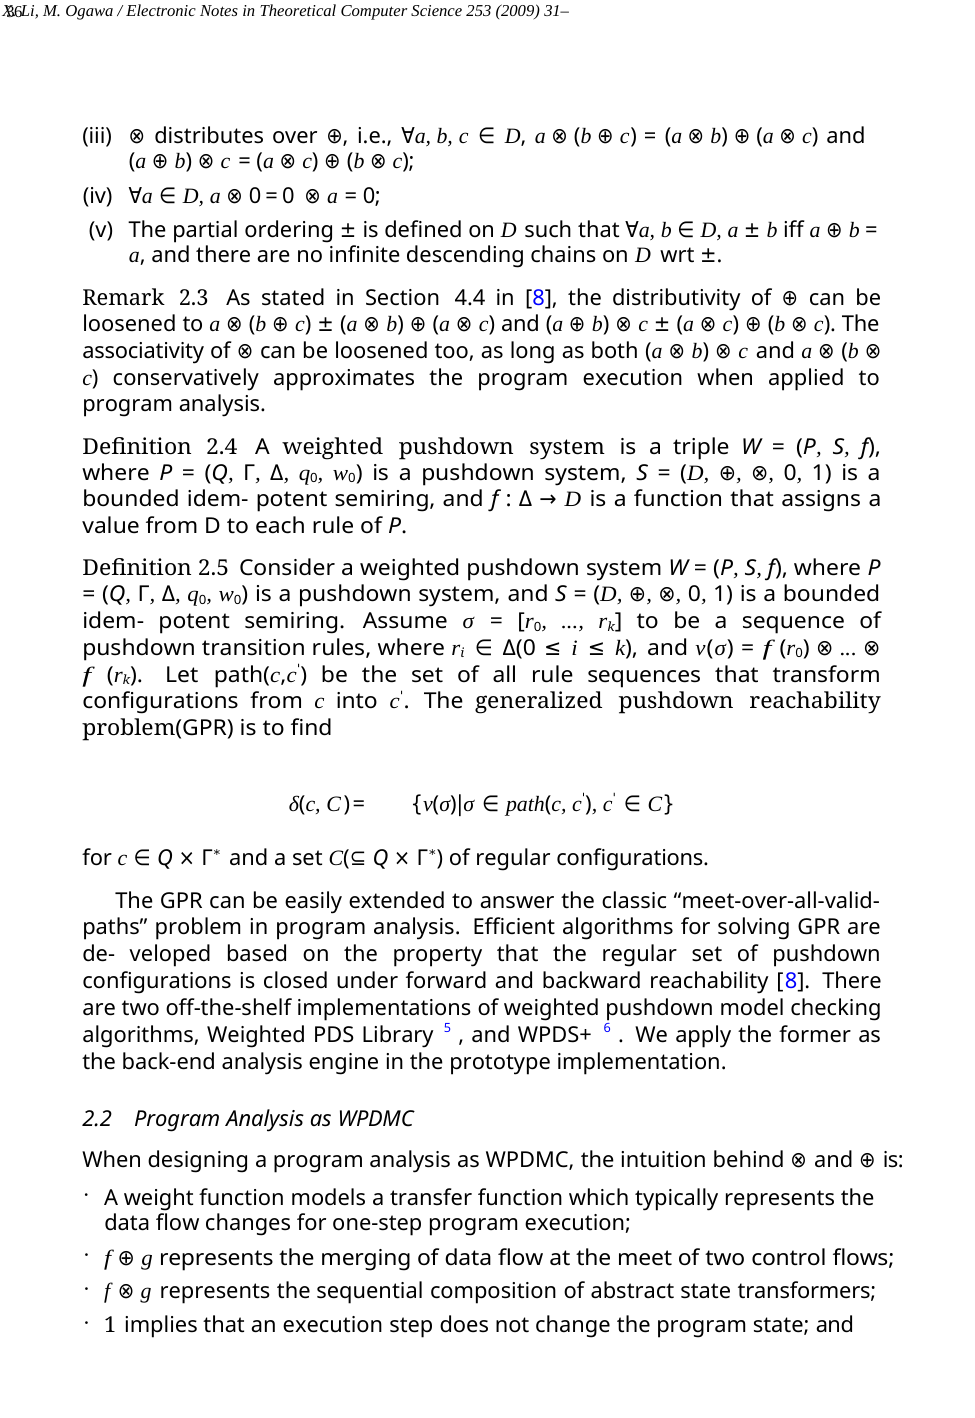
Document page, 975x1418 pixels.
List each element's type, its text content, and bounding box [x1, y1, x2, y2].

text When designing a program analysis as WPDMC, the intuition behind ⊗ and ⊕ is: [82, 1144, 910, 1174]
list 1 implies that an execution step does not change the program state; and [83, 1309, 910, 1339]
list A weight function models a transfer function which typically represents the data flow changes for one-step program execution; [83, 1184, 881, 1237]
text Remark 2.3 As stated in Section 4.4 in [8], the distributivity of ⊕ can be loosened to a ⊗ (b ⊕ c) ± (a ⊗ b) ⊕ (a ⊗ c) and (a ⊕ b) ⊗ c ± (a ⊗ c) ⊕ (b ⊗ c). The associativity of ⊗ can be loosened too, as long as both (a ⊗ b) ⊗ c and a ⊗ (b ⊗ c) conservatively approximates the program execution when applied to program analysis. [82, 284, 881, 418]
text for c ∈ Q × Γ∗ and a set C(⊆ Q × Γ∗) of regular configurations. [82, 841, 910, 871]
list f ⊕ g represents the merging of data flow at the meet of two control flows; [83, 1242, 910, 1271]
list ⊗ distributes over ⊕, i.e., ∀a, b, c ∈ D, a ⊗ (b ⊕ c) = (a ⊗ b) ⊕ (a ⊗ c) and (a ⊕ b) ⊗ c = (a ⊗ c) ⊕ (b ⊗ c); [82, 123, 881, 175]
text δ(c, C)= {v(σ)|σ ∈ path(c, c'), c' ∈ C} [71, 766, 893, 817]
text Definition 2.4 A weighted pushdown system is a triple W = (P, S, f), where P = (Q, Γ, Δ, q0, w0) is a pushdown system, S = (D, ⊕, ⊗, 0, 1) is a bounded idem- potent semiring, and f : Δ → D is a function that assigns a value from D to each rule of P. [82, 433, 881, 540]
list The partial ordering ± is defined on D such that ∀a, b ∈ D, a ± b iff a ⊕ b = a, and there are no infinite descending chains on D wrt ±. [89, 217, 881, 269]
list ∀a ∈ D, a ⊗ 0=0 ⊗ a = 0; [83, 180, 910, 210]
text Definition 2.5 Consider a weighted pushdown system W = (P, S, f), where P = (Q, Γ, Δ, q0, w0) is a pushdown system, and S = (D, ⊕, ⊗, 0, 1) is a bounded idem- potent semiring. Assume σ = [r0, ..., rk] to be a sequence of pushdown transition rules, where ri ∈ Δ(0 ≤ i ≤ k), and v(σ) = f (r0) ⊗ ... ⊗ f (rk). Let path(c,c') be the set of all rule sequences that transform configurations from c into c'. The generalized pushdown reachability problem(GPR) is to find [82, 554, 881, 742]
list Program Analysis as WPDMC [82, 1103, 910, 1133]
list f ⊗ g represents the sequential composition of abstract state transformers; [83, 1275, 910, 1305]
text The GPR can be easily extended to answer the classic “meet-over-all-valid- paths” problem in program analysis. Efficient algorithms for solving GPR are de- veloped based on the property that the regular set of pushdown configurations is closed under forward and backward reachability [8]. There are two off-the-shelf implementations of weighted pushdown model checking algorithms, Weighted PDS Library 5 , and WPDS+ 6 . We apply the former as the back-end analysis engine in the prototype implementation. [82, 887, 881, 1075]
